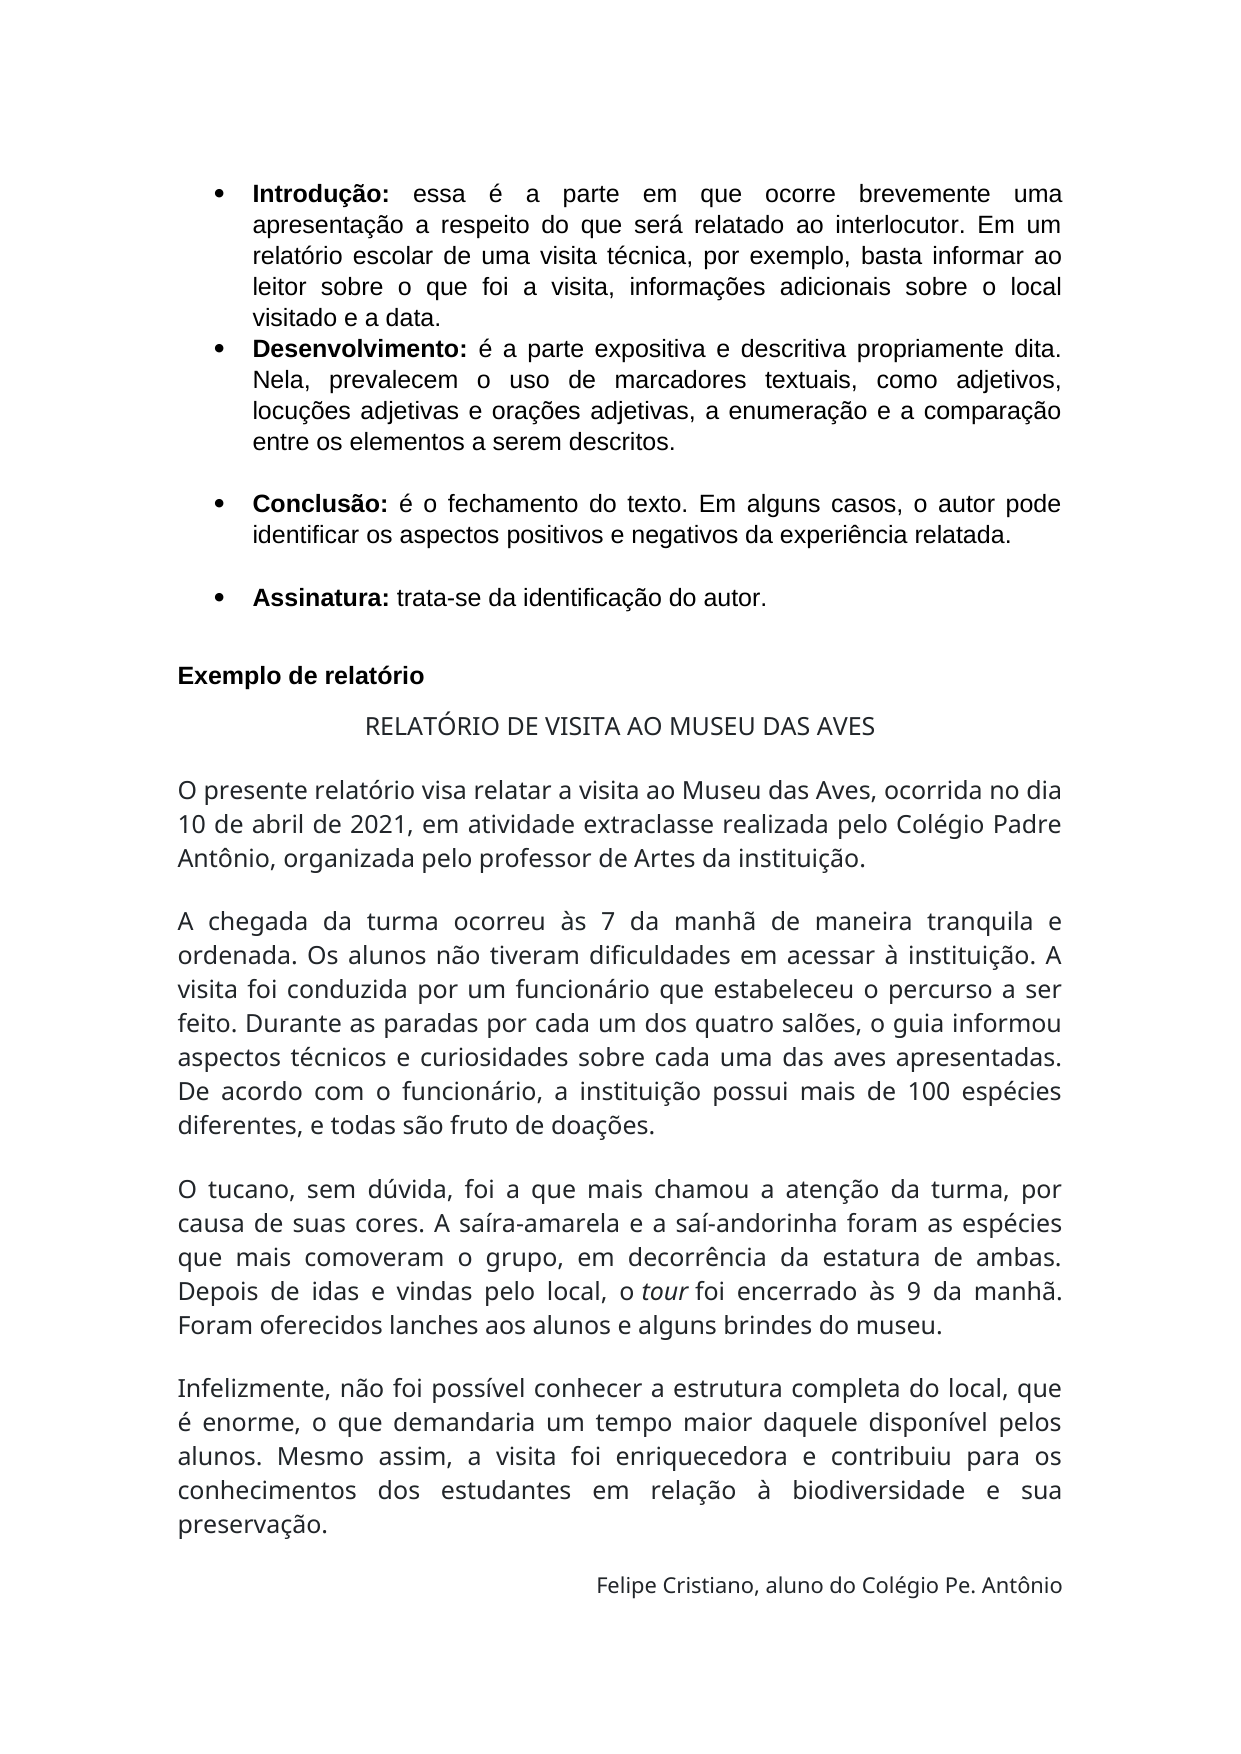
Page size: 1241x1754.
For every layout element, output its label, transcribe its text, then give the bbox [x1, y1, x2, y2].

text RELATÓRIO DE VISITA AO MUSEU DAS AVES [177, 709, 1063, 743]
text O tucano, sem dúvida, foi a que mais chamou a atenção da turma, por causa de suas cores. A saíra-amarela e a saí-andorinha foram as espécies que mais comoveram o grupo, em decorrência da estatura de ambas. Depois de idas e vindas pelo local, o tour foi encerrado às 9 da manhã. Foram oferecidos lanches aos alunos e alguns brindes do museu. [177, 1171, 1063, 1342]
text Infelizmente, não foi possível conhecer a estrutura completa do local, que é enorme, o que demandaria um tempo maior daquele disponível pelos alunos. Mesmo assim, a visita foi enriquecedora e contribuiu para os conhecimentos dos estudantes em relação à biodiversidade e sua preservação. [177, 1371, 1063, 1541]
list Introdução: essa é a parte em que ocorre brevemente uma apresentação a respeito do que será relatado ao interlocutor. Em um relatório escolar de uma visita técnica, por exemplo, basta informar ao leitor sobre o que foi a visita, informações adicionais sobre o local visitado e a data. [215, 179, 1063, 332]
text Felipe Cristiano, aluno do Colégio Pe. Antônio [177, 1570, 1063, 1600]
list Conclusão: é o fechamento do texto. Em alguns casos, o autor pode identificar os aspectos positivos e negativos da experiência relatada. [215, 489, 1063, 549]
text Exemplo de relatório [177, 661, 1063, 690]
list Assinatura: trata-se da identificação do autor. [215, 582, 1063, 611]
list Desenvolvimento: é a parte expositiva e descritiva propriamente dita. Nela, prevalecem o uso de marcadores textuais, como adjetivos, locuções adjetivas e orações adjetivas, a enumeração e a comparação entre os elementos a serem descritos. [215, 334, 1063, 456]
text A chegada da turma ocorreu às 7 da manhã de maneira tranquila e ordenada. Os alunos não tiveram dificuldades em acessar à instituição. A visita foi conduzida por um funcionário que estabeleceu o percurso a ser feito. Durante as paradas por cada um dos quatro salões, o guia informou aspectos técnicos e curiosidades sobre cada uma das aves apresentadas. De acordo com o funcionário, a instituição possui mais de 100 espécies diferentes, e todas são fruto de doações. [177, 904, 1063, 1142]
text O presente relatório visa relatar a visita ao Museu das Aves, ocorrida no dia 10 de abril de 2021, em atividade extraclasse realizada pelo Colégio Padre Antônio, organizada pelo professor de Artes da instituição. [177, 772, 1063, 874]
